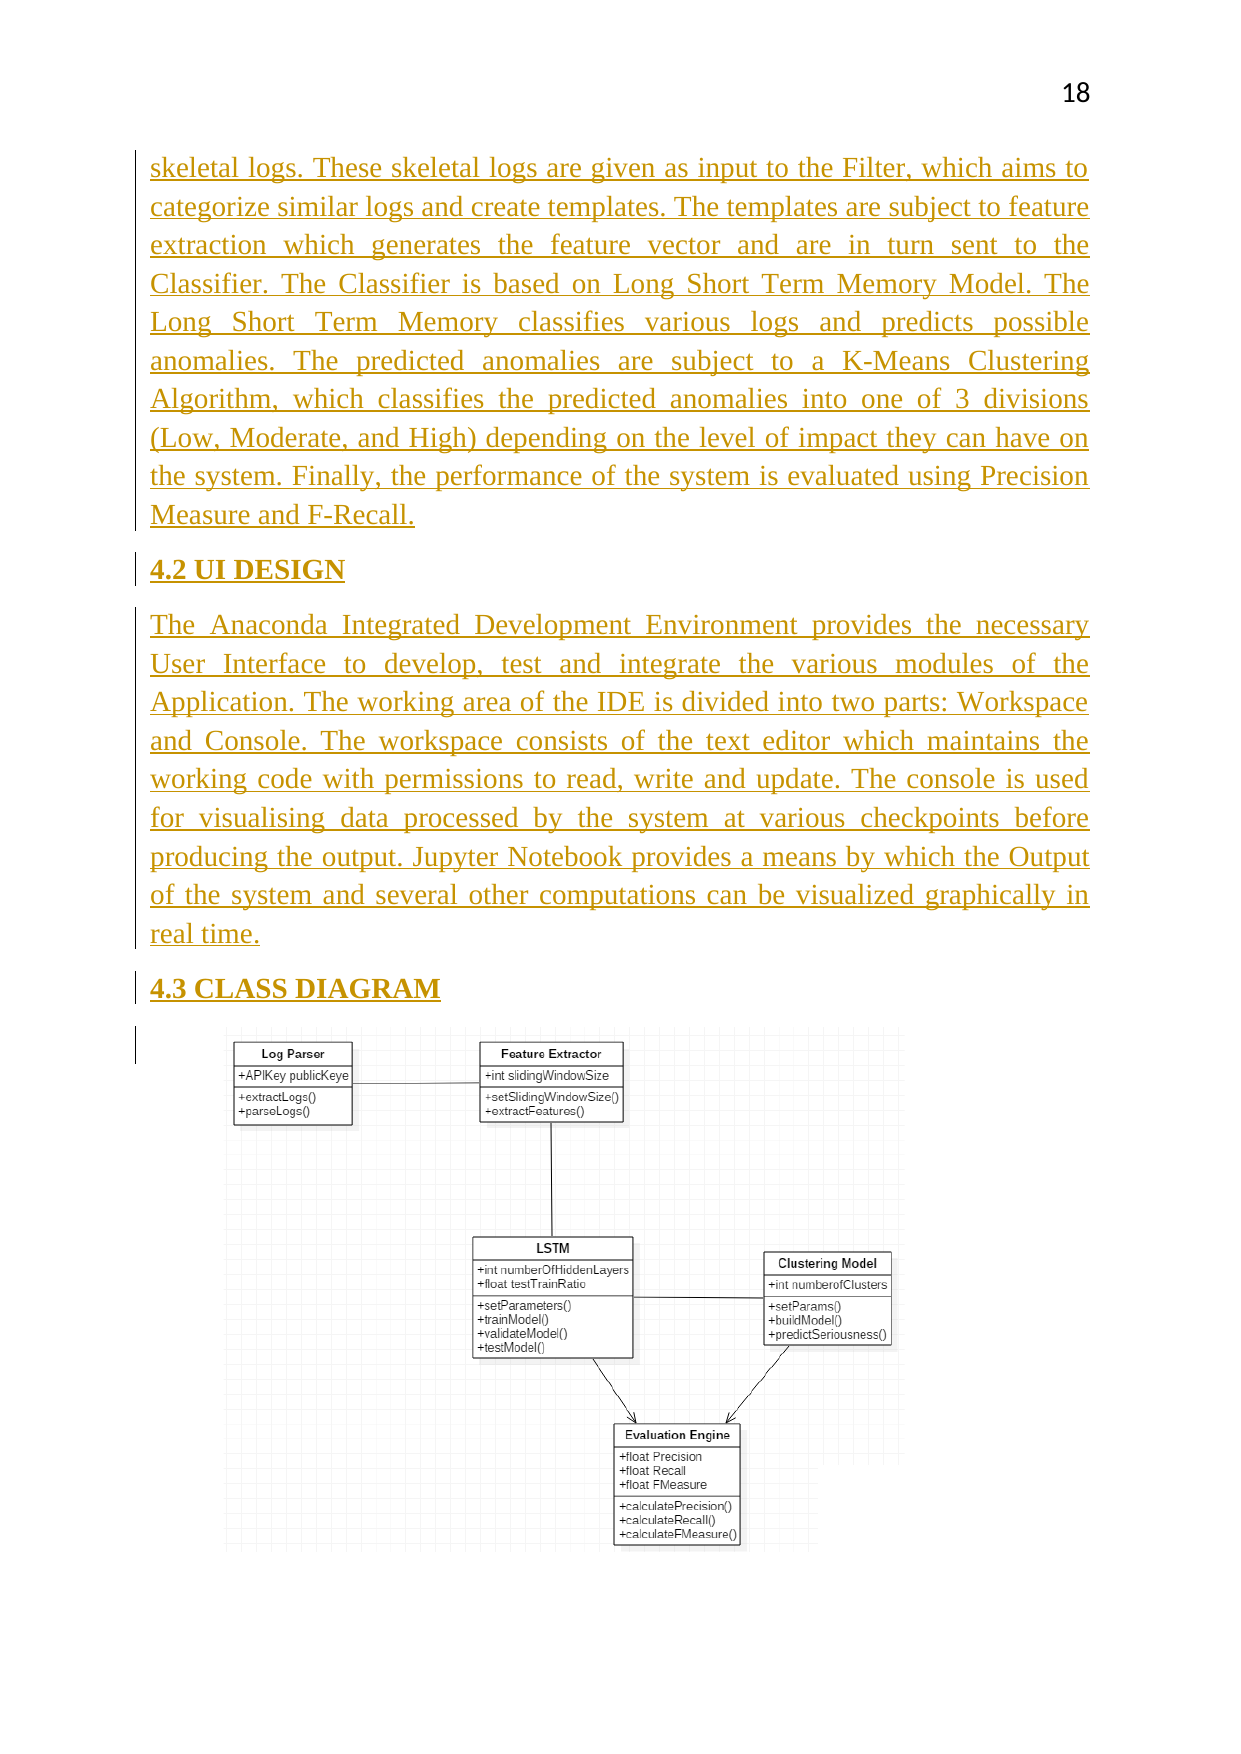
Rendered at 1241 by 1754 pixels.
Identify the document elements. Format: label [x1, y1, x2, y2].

picture [223, 1027, 905, 1552]
